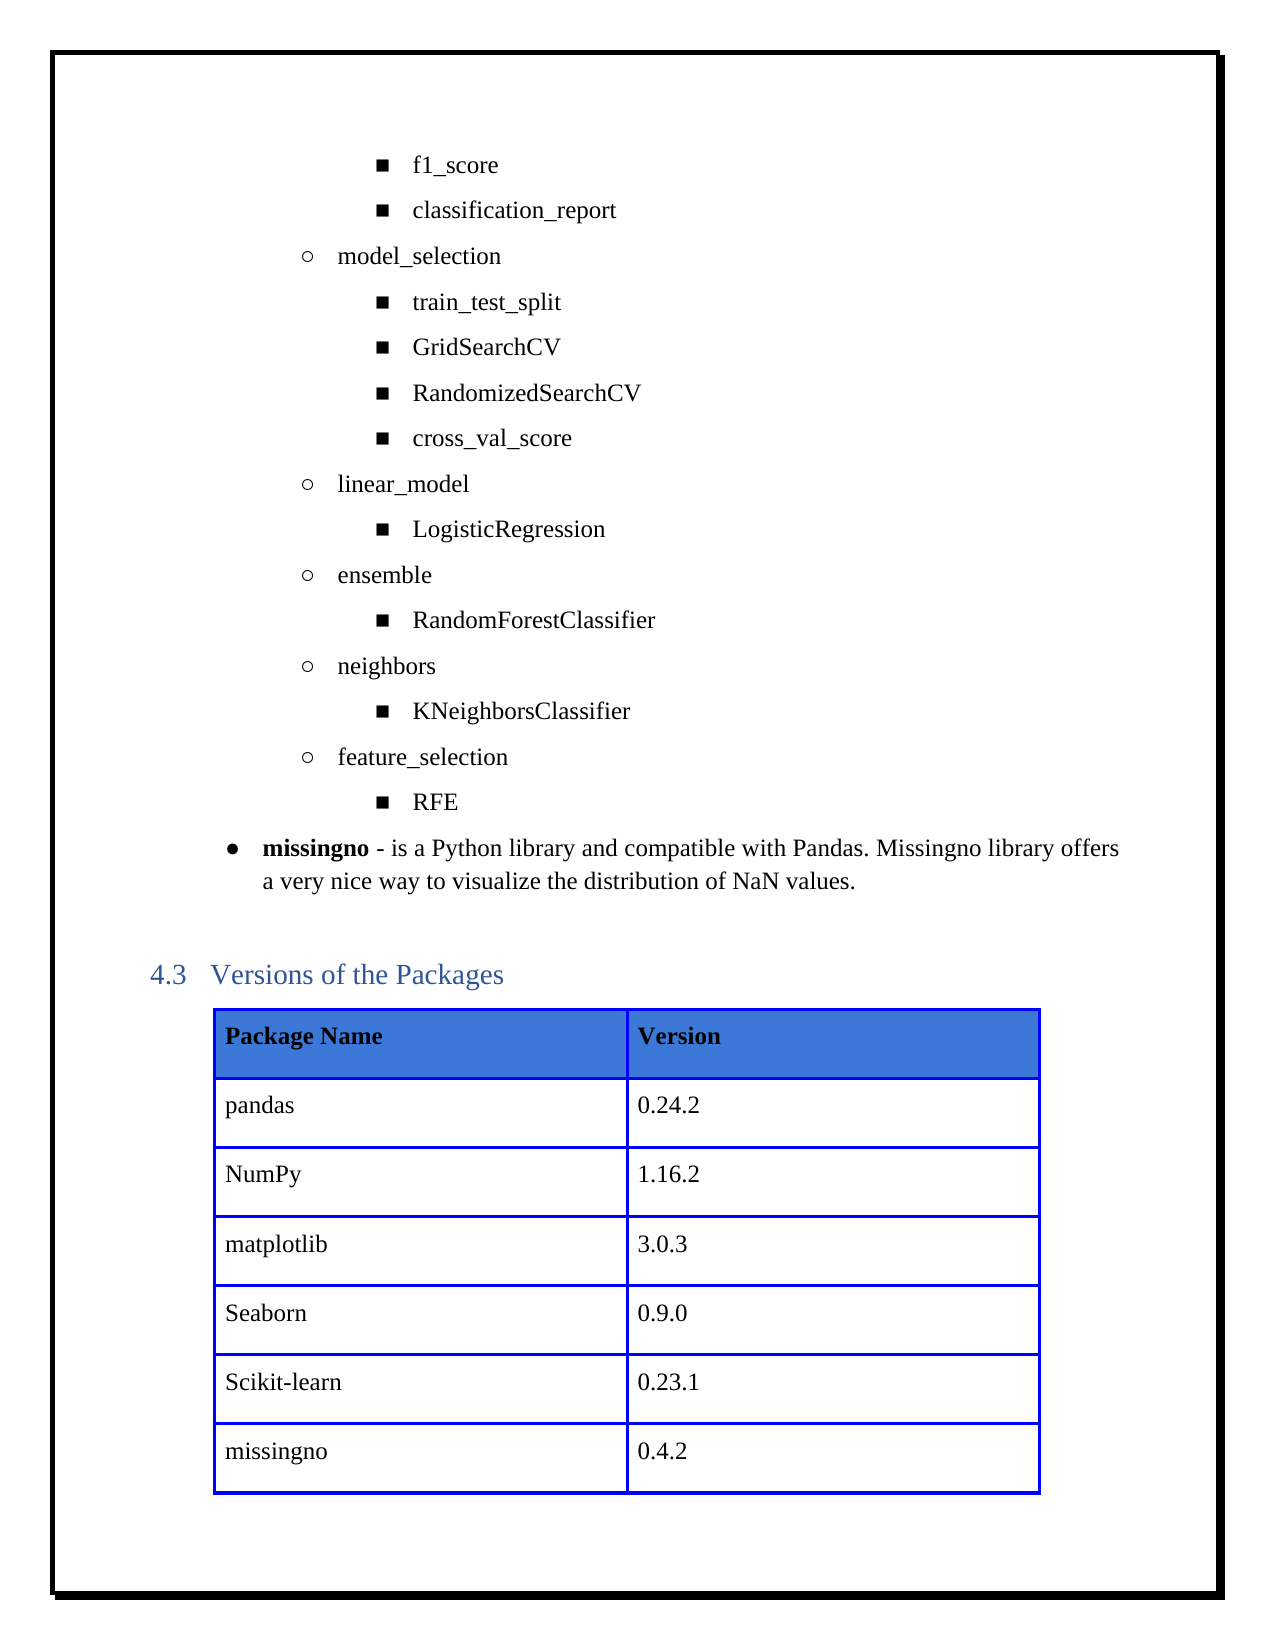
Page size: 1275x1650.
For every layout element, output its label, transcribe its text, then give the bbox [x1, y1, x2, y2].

table_cell Seaborn [216, 1287, 626, 1353]
table_cell 0.9.0 [629, 1287, 1038, 1353]
list cross_val_score [375, 423, 1120, 452]
subtitle Versions of the Packages [150, 957, 1120, 990]
table_cell Scikit-learn [216, 1356, 626, 1422]
list missingno - is a Python library and compatible with Pandas. Missingno library offers a very nice way to visualize the distribution of NaN values. [225, 833, 1120, 894]
table_header Package Name [216, 1011, 626, 1077]
list KNeighborsClassifier [375, 696, 1120, 725]
list classification_report [375, 196, 1120, 224]
list ensemble [300, 560, 1120, 588]
list train_test_split [375, 287, 1120, 315]
list model_selection [300, 241, 1120, 270]
list feature_selection [300, 742, 1120, 771]
list LogisticRegression [375, 514, 1120, 543]
list RFE [375, 787, 1120, 816]
table_cell 0.4.2 [629, 1425, 1038, 1491]
table_header Version [629, 1011, 1038, 1077]
list linear_model [300, 469, 1120, 497]
table_cell 1.16.2 [629, 1149, 1038, 1215]
list GridSearchCV [375, 332, 1120, 361]
list f1_score [375, 150, 1120, 179]
list RandomForestClassifier [375, 605, 1120, 634]
list neighbors [300, 651, 1120, 679]
table_cell 0.24.2 [629, 1080, 1038, 1146]
list RandomizedSearchCV [375, 378, 1120, 406]
table_cell 0.23.1 [629, 1356, 1038, 1422]
table_cell missingno [216, 1425, 626, 1491]
table_cell matplotlib [216, 1218, 626, 1284]
table_cell 3.0.3 [629, 1218, 1038, 1284]
table_cell pandas [216, 1080, 626, 1146]
table_cell NumPy [216, 1149, 626, 1215]
